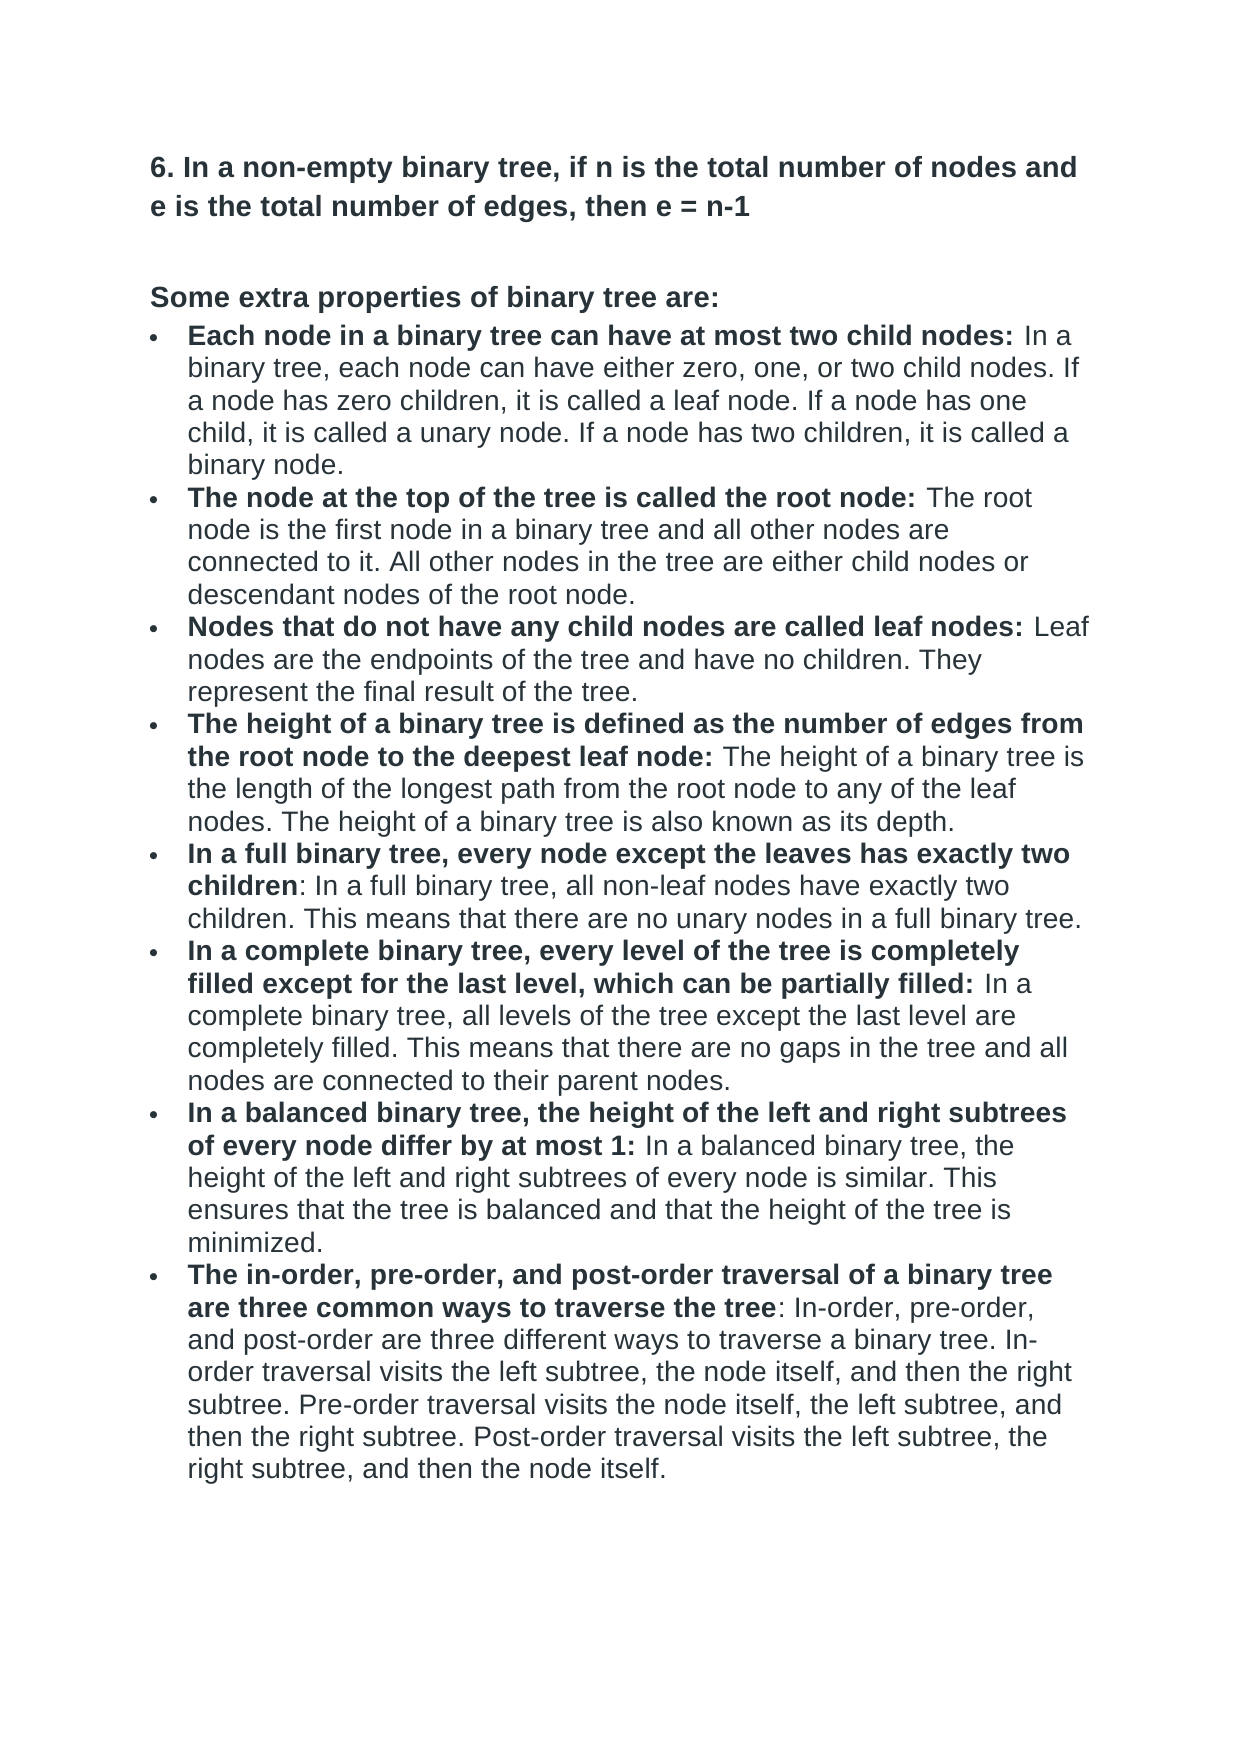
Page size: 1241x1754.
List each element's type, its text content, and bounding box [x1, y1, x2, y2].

list In a balanced binary tree, the height of the left and right subtrees of every node differ by at most 1: In a balanced binary tree, the height of the left and right subtrees of every node is similar. This ensures that the tree is balanced and that the height of the tree is minimized. [150, 1096, 1090, 1258]
subtitle Some extra properties of binary tree are: [150, 280, 1090, 314]
list Each node in a binary tree can have at most two child nodes: In a binary tree, each node can have either zero, one, or two child nodes. If a node has zero children, it is called a leaf node. If a node has one child, it is called a unary node. If a node has two children, it is called a binary node. [150, 319, 1090, 481]
list In a complete binary tree, every level of the tree is completely filled except for the last level, which can be partially filled: In a complete binary tree, all levels of the tree except the last level are completely filled. This means that there are no gaps in the tree and all nodes are connected to their parent nodes. [150, 934, 1090, 1096]
list The height of a binary tree is defined as the number of edges from the root node to the deepest leaf node: The height of a binary tree is the length of the longest path from the root node to any of the leaf nodes. The height of a binary tree is also known as its depth. [150, 707, 1090, 837]
list The in-order, pre-order, and post-order traversal of a binary tree are three common ways to traverse the tree: In-order, pre-order, and post-order are three different ways to traverse a binary tree. In-order traversal visits the left subtree, the node itself, and then the right subtree. Pre-order traversal visits the node itself, the left subtree, and then the right subtree. Post-order traversal visits the left subtree, the right subtree, and then the node itself. [150, 1258, 1090, 1485]
subtitle 6. In a non-empty binary tree, if n is the total number of nodes and e is the total number of edges, then e = n-1 [150, 150, 1090, 222]
list In a full binary tree, every node except the leaves has exactly two children: In a full binary tree, all non-leaf nodes have exactly two children. This means that there are no unary nodes in a full binary tree. [150, 837, 1090, 934]
list The node at the top of the tree is called the root node: The root node is the first node in a binary tree and all other nodes are connected to it. All other nodes in the tree are either child nodes or descendant nodes of the root node. [150, 481, 1090, 610]
list Nodes that do not have any child nodes are called leaf nodes: Leaf nodes are the endpoints of the tree and have no children. They represent the final result of the tree. [150, 610, 1090, 707]
